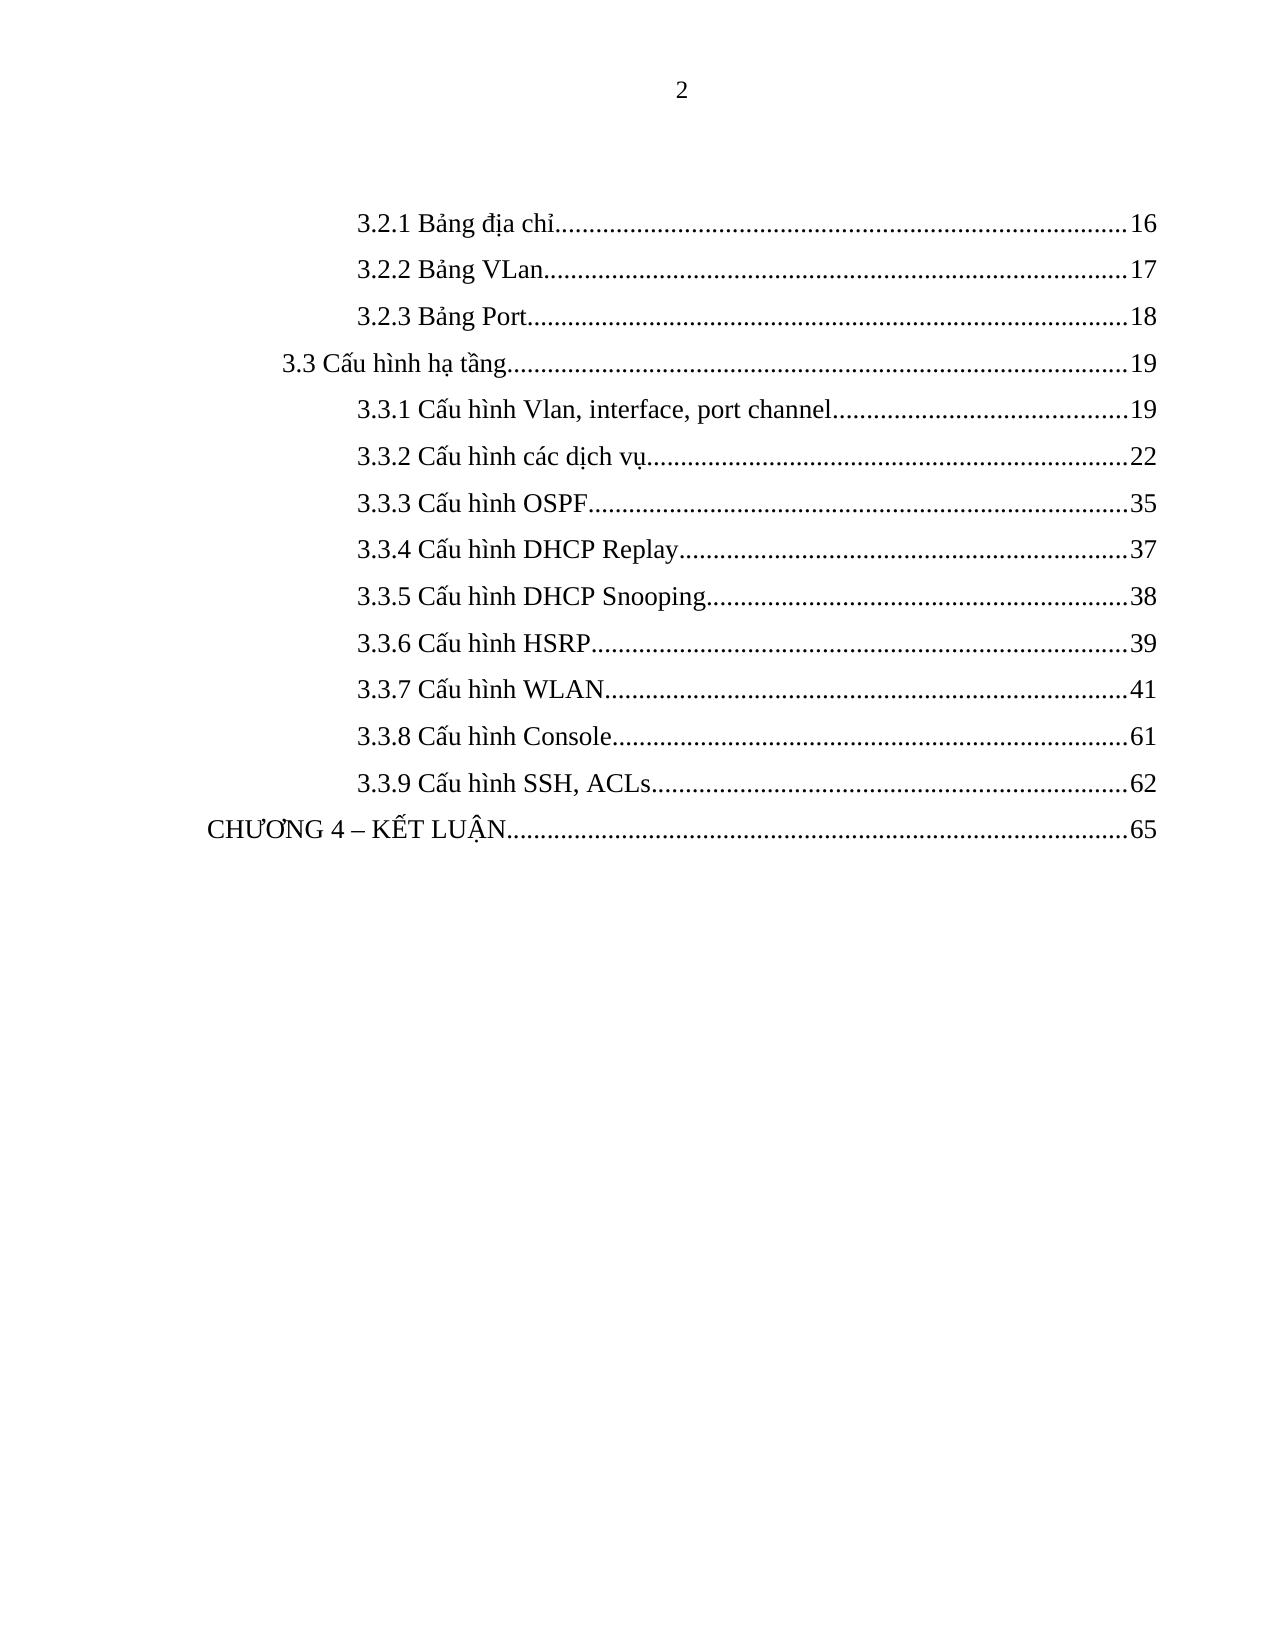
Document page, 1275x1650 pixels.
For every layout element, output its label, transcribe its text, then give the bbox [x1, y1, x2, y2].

text 3.3.4 Cấu hình DHCP Replay 37 [357, 533, 1157, 564]
text 3.3.1 Cấu hình Vlan, interface, port channel 19 [357, 393, 1157, 424]
text 3.2.2 Bảng VLan 17 [357, 253, 1157, 284]
text 3.3 Cấu hình hạ tầng 19 [282, 347, 1157, 378]
text 3.3.9 Cấu hình SSH, ACLs 62 [357, 767, 1157, 798]
text 3.3.8 Cấu hình Console 61 [357, 720, 1157, 751]
text 3.3.2 Cấu hình các dịch vụ 22 [357, 440, 1157, 471]
text 3.3.6 Cấu hình HSRP 39 [357, 627, 1157, 658]
text CHƯƠNG 4 – KẾT LUẬN 65 [207, 813, 1157, 844]
text 3.2.1 Bảng địa chỉ 16 [357, 207, 1157, 238]
text 3.3.5 Cấu hình DHCP Snooping 38 [357, 580, 1157, 611]
text 3.3.7 Cấu hình WLAN 41 [357, 673, 1157, 704]
text 3.3.3 Cấu hình OSPF 35 [357, 487, 1157, 518]
text 3.2.3 Bảng Port 18 [357, 300, 1157, 331]
